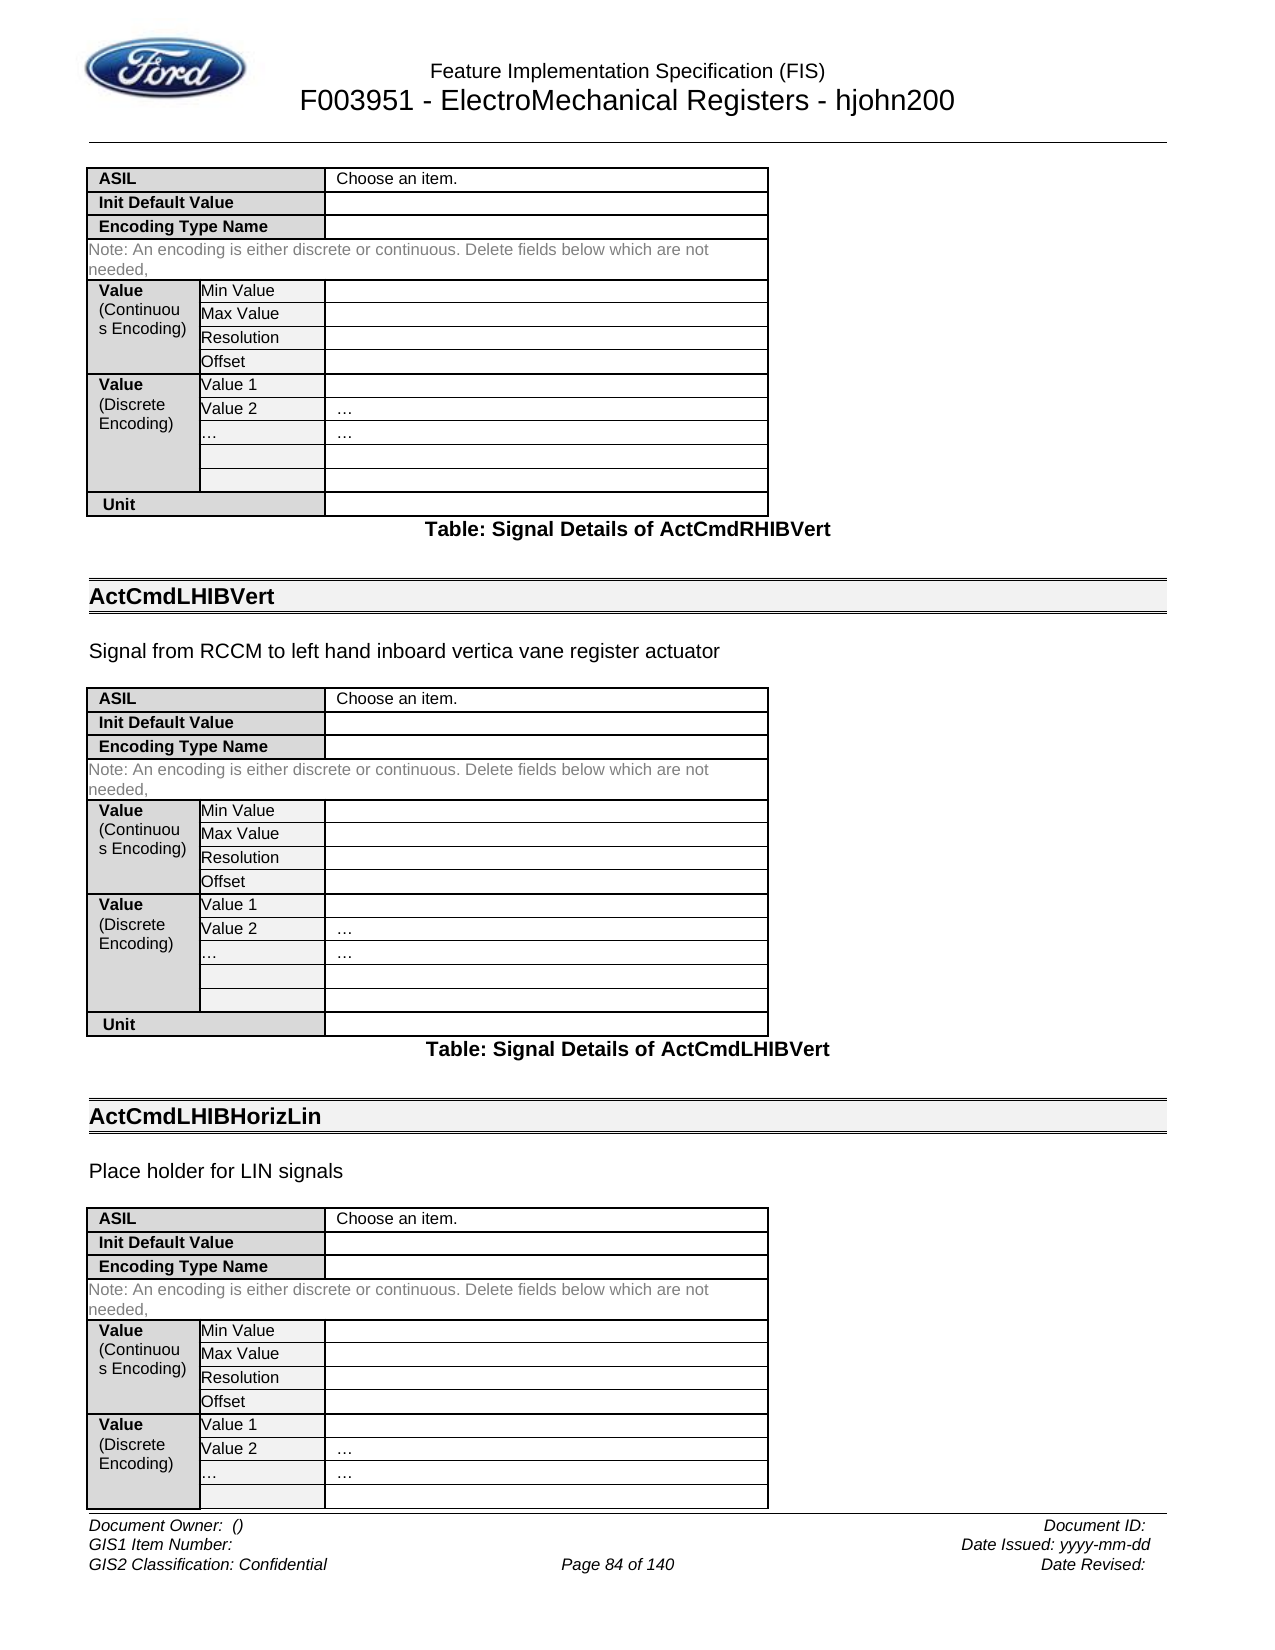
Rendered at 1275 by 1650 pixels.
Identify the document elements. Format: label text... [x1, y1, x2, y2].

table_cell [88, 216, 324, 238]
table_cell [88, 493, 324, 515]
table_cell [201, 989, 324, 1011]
text Table: Signal Details of ActCmdRHIBVert [89, 517, 1167, 541]
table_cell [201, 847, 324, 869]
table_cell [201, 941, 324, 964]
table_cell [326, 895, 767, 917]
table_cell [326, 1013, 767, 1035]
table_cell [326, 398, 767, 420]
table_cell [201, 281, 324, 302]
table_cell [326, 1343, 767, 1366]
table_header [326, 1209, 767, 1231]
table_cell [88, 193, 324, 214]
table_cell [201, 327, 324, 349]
text Table: Signal Details of ActCmdLHIBVert [89, 1037, 1167, 1061]
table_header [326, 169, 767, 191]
picture [65, 18, 266, 119]
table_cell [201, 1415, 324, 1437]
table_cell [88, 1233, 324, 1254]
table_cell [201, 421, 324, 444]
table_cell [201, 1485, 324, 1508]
text Signal from RCCM to left hand inboard vertica vane register actuator [89, 639, 1167, 663]
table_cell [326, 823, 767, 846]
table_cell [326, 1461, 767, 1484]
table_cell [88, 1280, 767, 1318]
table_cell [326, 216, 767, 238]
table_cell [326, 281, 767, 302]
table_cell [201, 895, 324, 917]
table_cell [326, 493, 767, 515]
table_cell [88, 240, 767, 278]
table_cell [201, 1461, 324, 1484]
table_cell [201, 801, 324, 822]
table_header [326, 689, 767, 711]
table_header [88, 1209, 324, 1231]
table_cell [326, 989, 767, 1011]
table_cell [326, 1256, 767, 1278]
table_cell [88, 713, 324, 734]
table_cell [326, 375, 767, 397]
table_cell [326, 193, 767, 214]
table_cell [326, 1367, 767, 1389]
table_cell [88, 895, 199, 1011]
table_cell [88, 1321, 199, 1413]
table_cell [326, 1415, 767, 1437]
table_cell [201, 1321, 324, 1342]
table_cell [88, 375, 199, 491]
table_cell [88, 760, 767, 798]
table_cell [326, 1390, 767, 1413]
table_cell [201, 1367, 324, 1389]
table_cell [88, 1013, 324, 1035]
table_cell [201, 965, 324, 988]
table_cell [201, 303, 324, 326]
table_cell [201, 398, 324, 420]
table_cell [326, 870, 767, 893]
text ActCmdLHIBVert [89, 581, 1167, 611]
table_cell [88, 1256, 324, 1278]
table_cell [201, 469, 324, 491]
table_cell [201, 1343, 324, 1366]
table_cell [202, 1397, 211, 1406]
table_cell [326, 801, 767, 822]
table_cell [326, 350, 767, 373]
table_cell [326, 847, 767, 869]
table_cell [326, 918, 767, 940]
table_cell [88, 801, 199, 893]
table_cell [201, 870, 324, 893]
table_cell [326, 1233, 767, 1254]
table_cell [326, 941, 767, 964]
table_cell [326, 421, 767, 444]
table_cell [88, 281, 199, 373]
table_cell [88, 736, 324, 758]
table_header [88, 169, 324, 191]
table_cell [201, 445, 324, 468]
text ActCmdLHIBHorizLin [89, 1101, 1167, 1131]
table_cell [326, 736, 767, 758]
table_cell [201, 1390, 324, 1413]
text Place holder for LIN signals [89, 1159, 1167, 1183]
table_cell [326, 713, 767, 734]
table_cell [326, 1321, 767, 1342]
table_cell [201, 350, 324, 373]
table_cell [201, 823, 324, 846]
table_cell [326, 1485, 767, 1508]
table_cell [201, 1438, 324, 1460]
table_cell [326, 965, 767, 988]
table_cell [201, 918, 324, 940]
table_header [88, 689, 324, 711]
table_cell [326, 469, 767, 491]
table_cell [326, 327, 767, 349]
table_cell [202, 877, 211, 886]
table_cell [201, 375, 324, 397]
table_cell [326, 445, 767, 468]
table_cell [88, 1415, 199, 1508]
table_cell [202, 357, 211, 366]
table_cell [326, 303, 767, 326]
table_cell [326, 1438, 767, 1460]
